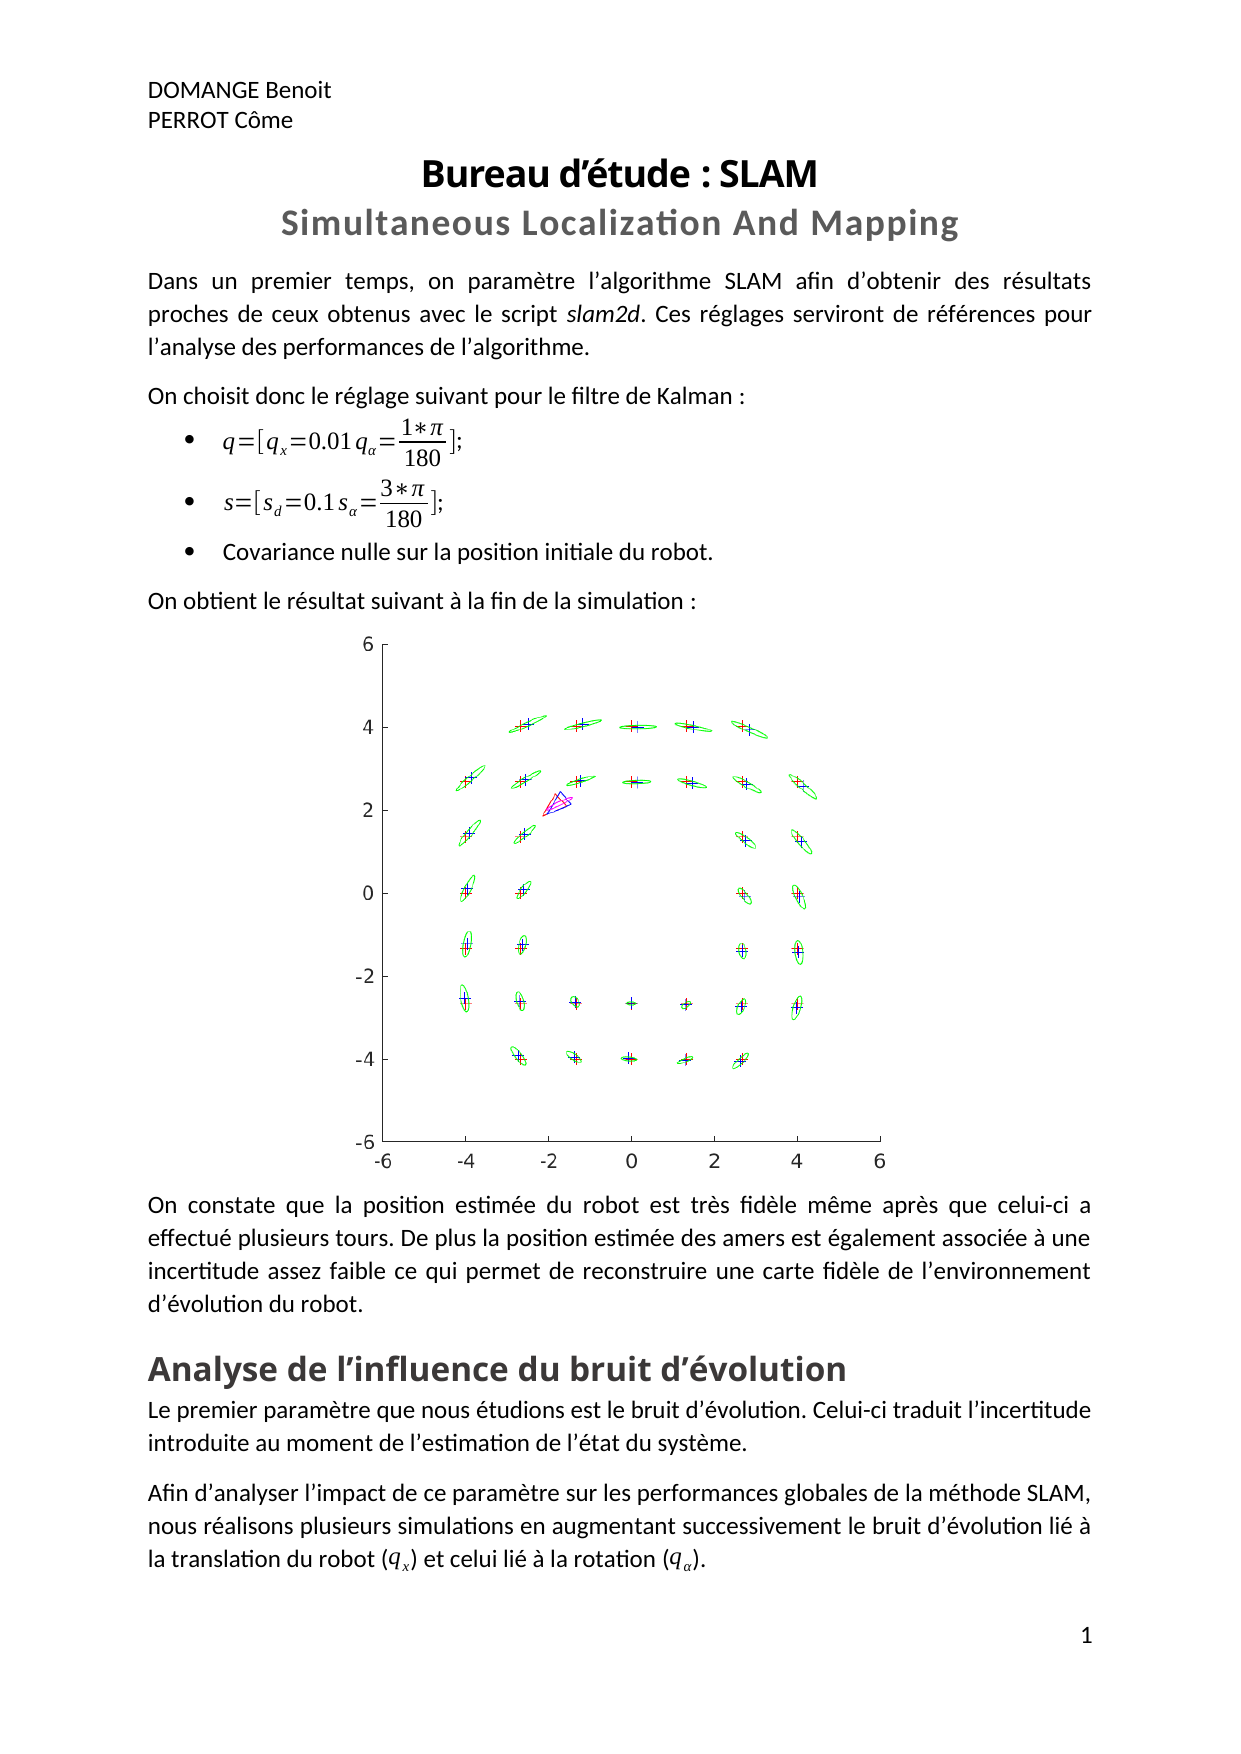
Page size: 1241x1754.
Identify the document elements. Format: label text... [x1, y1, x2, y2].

text On choisit donc le réglage suivant pour le filtre de Kalman : [148, 380, 1093, 411]
text Afin d’analyser l’impact de ce paramètre sur les performances globales de la méthode SLAM, nous réalisons plusieurs simulations en augmentant successivement le bruit d’évolution lié à la translation du robot () et celui lié à la rotation (). [148, 1477, 1093, 1574]
text Dans un premier temps, on paramètre l’algorithme SLAM afin d’obtenir des résultats proches de ceux obtenus avec le script slam2d. Ces réglages serviront de références pour l’analyse des performances de l’algorithme. [148, 265, 1093, 361]
text On constate que la position estimée du robot est très fidèle même après que celui-ci a effectué plusieurs tours. De plus la position estimée des amers est également associée à une incertitude assez faible ce qui permet de reconstruire une carte fidèle de l’environnement d’évolution du robot. [148, 1189, 1093, 1318]
list ; [185, 474, 1093, 533]
text On obtient le résultat suivant à la fin de la simulation : [148, 585, 1093, 616]
subtitle Simultaneous Localization And Mapping [148, 199, 1093, 244]
list ; [185, 413, 1093, 472]
list Covariance nulle sur la position initiale du robot. [185, 536, 1093, 566]
picture [354, 635, 886, 1170]
subtitle Analyse de l’influence du bruit d’évolution [148, 1346, 1093, 1391]
title Bureau d’étude : SLAM [148, 148, 1093, 199]
text Le premier paramètre que nous étudions est le bruit d’évolution. Celui-ci traduit l’incertitude introduite au moment de l’estimation de l’état du système. [148, 1395, 1093, 1458]
